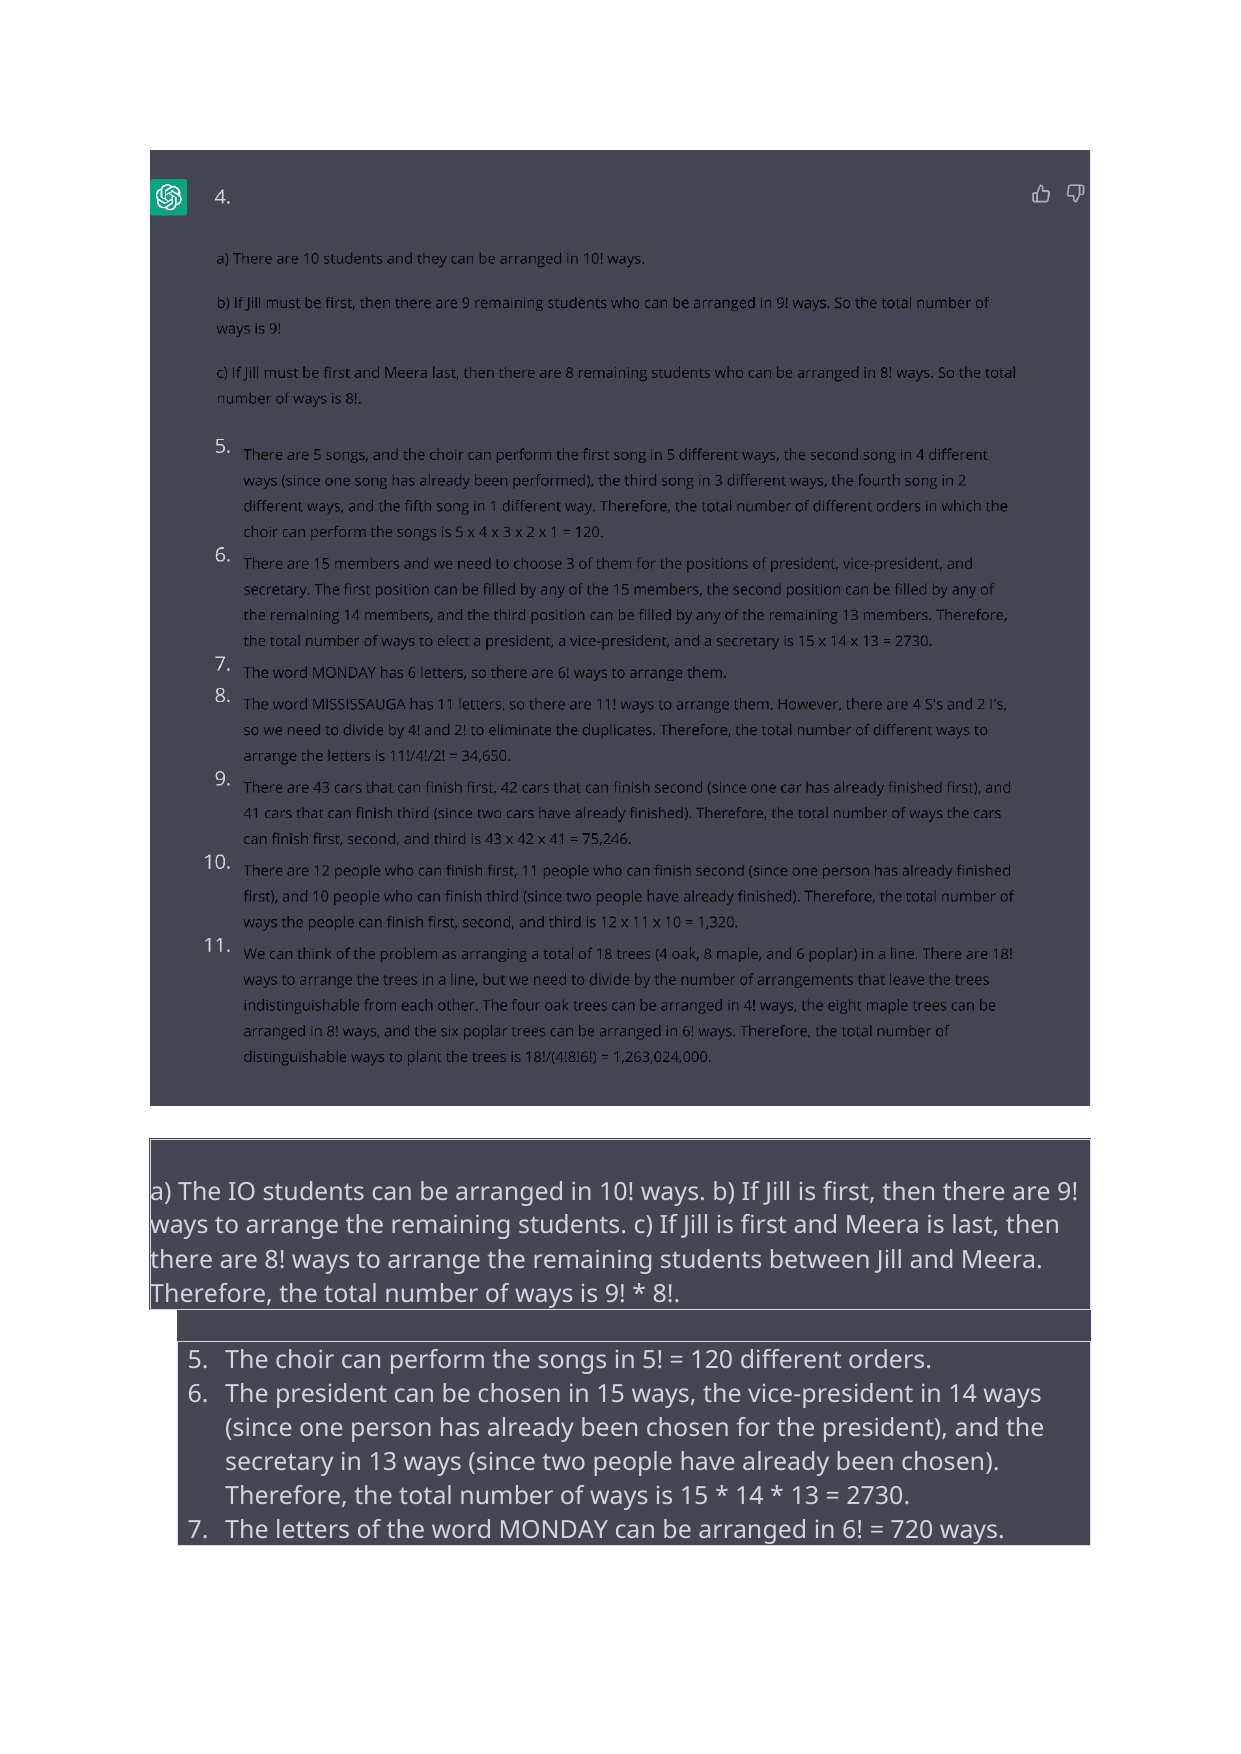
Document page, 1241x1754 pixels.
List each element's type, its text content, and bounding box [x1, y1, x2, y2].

picture [150, 150, 1091, 1106]
text a) The IO students can be arranged in 10! ways. b) If Jill is first, then there are 9! ways to arrange the remaining students. c) If Jill is first and Meera is last, then there are 8! ways to arrange the remaining students between Jill and Meera. Therefore, the total number of ways is 9! * 8!. [151, 1140, 1090, 1309]
list The president can be chosen in 15 ways, the vice-president in 14 ways (since one person has already been chosen for the president), and the secretary in 13 ways (since two people have already been chosen). Therefore, the total number of ways is 15 * 14 * 13 = 2730. [178, 1375, 1090, 1511]
list The letters of the word MONDAY can be arranged in 6! = 720 ways. [178, 1511, 1090, 1545]
list The choir can perform the songs in 5! = 120 different orders. [178, 1342, 1090, 1375]
